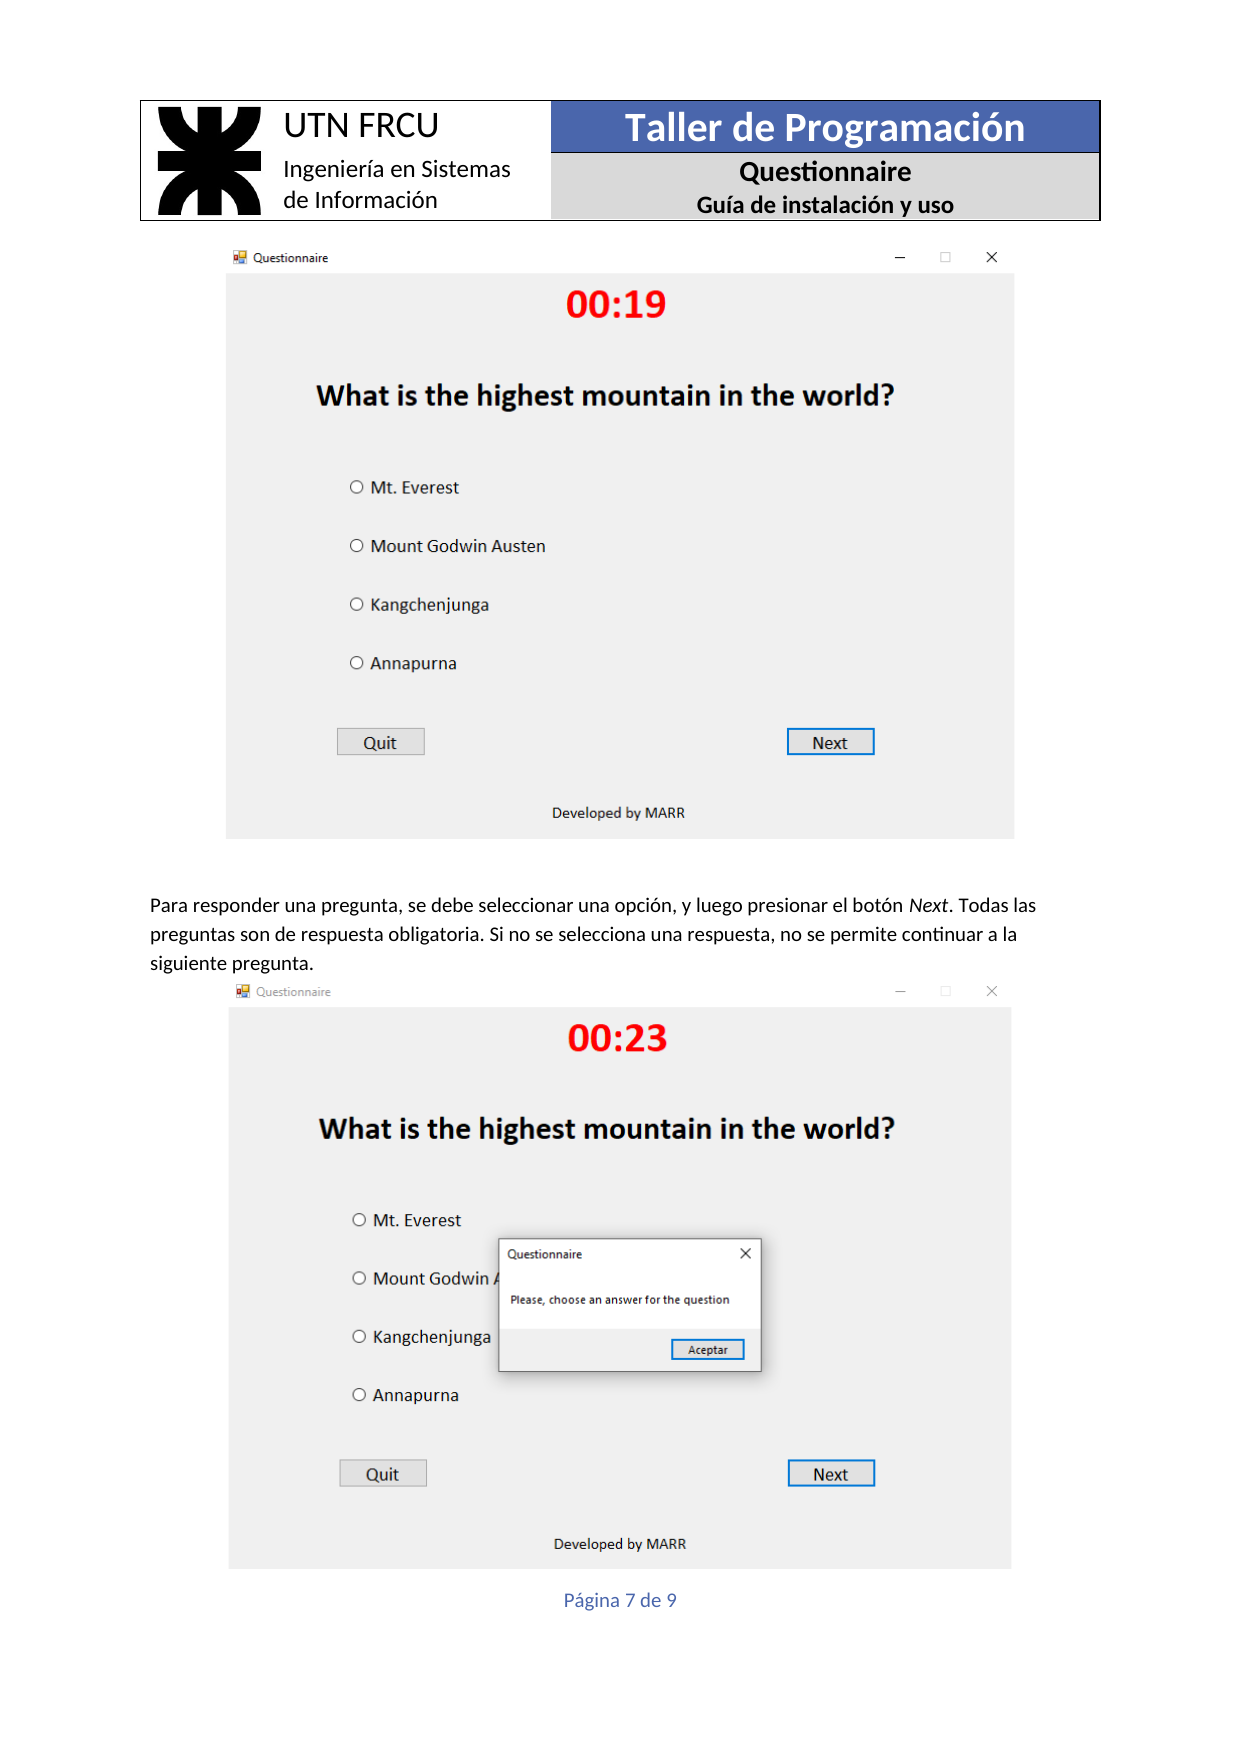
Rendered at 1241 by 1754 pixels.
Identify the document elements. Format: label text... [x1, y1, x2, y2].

picture [228, 980, 1012, 1569]
text Para responder una pregunta, se debe seleccionar una opción, y luego presionar el botón Next. Todas las preguntas son de respuesta obligatoria. Si no se selecciona una respuesta, no se permite continuar a la siguiente pregunta. [150, 892, 1090, 976]
picture [225, 246, 1015, 839]
picture [152, 104, 267, 216]
